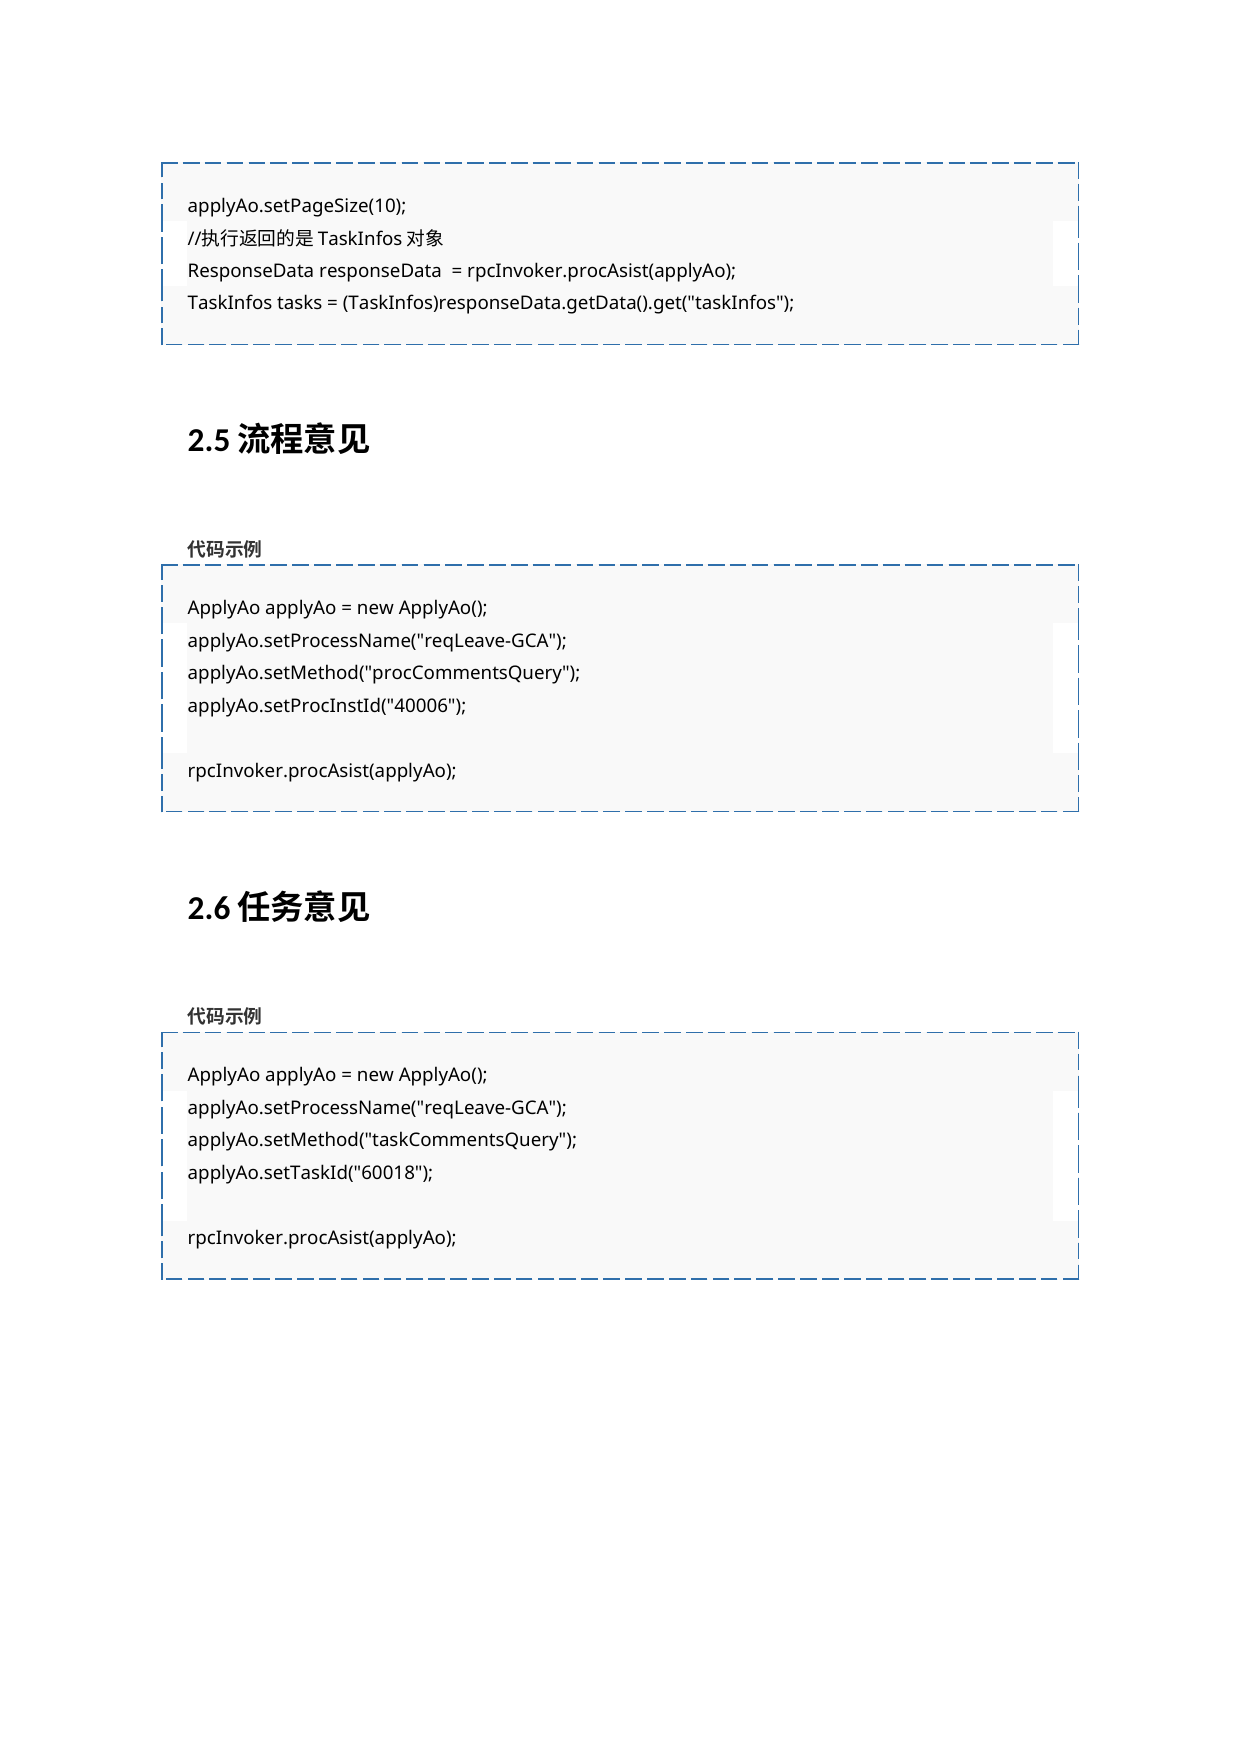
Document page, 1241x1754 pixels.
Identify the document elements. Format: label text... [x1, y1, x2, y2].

text TaskInfos tasks = (TaskInfos)responseData.getData().get("taskInfos"); [161, 259, 1079, 345]
text rpcInvoker.procAsist(applyAo); [161, 1194, 1079, 1280]
text //执行返回的是TaskInfos对象 [187, 221, 1053, 253]
text applyAo.setProcessName("reqLeave-GCA"); [187, 1091, 1053, 1123]
text 代码示例 [187, 999, 1053, 1032]
text applyAo.setProcInstId("40006"); [187, 688, 1053, 721]
text ApplyAo applyAo = new ApplyAo(); [161, 564, 1079, 623]
text applyAo.setTaskId("60018"); [187, 1156, 1053, 1188]
text rpcInvoker.procAsist(applyAo); [161, 727, 1079, 812]
text ApplyAo applyAo = new ApplyAo(); [161, 1032, 1079, 1091]
text applyAo.setMethod("taskCommentsQuery"); [187, 1123, 1053, 1156]
text applyAo.setProcessName("reqLeave-GCA"); [187, 623, 1053, 656]
subtitle 2.6任务意见 [187, 872, 1053, 937]
text applyAo.setPageSize(10); [161, 162, 1079, 221]
text 代码示例 [187, 532, 1053, 564]
subtitle 2.5流程意见 [187, 405, 1053, 470]
text applyAo.setMethod("procCommentsQuery"); [187, 656, 1053, 688]
